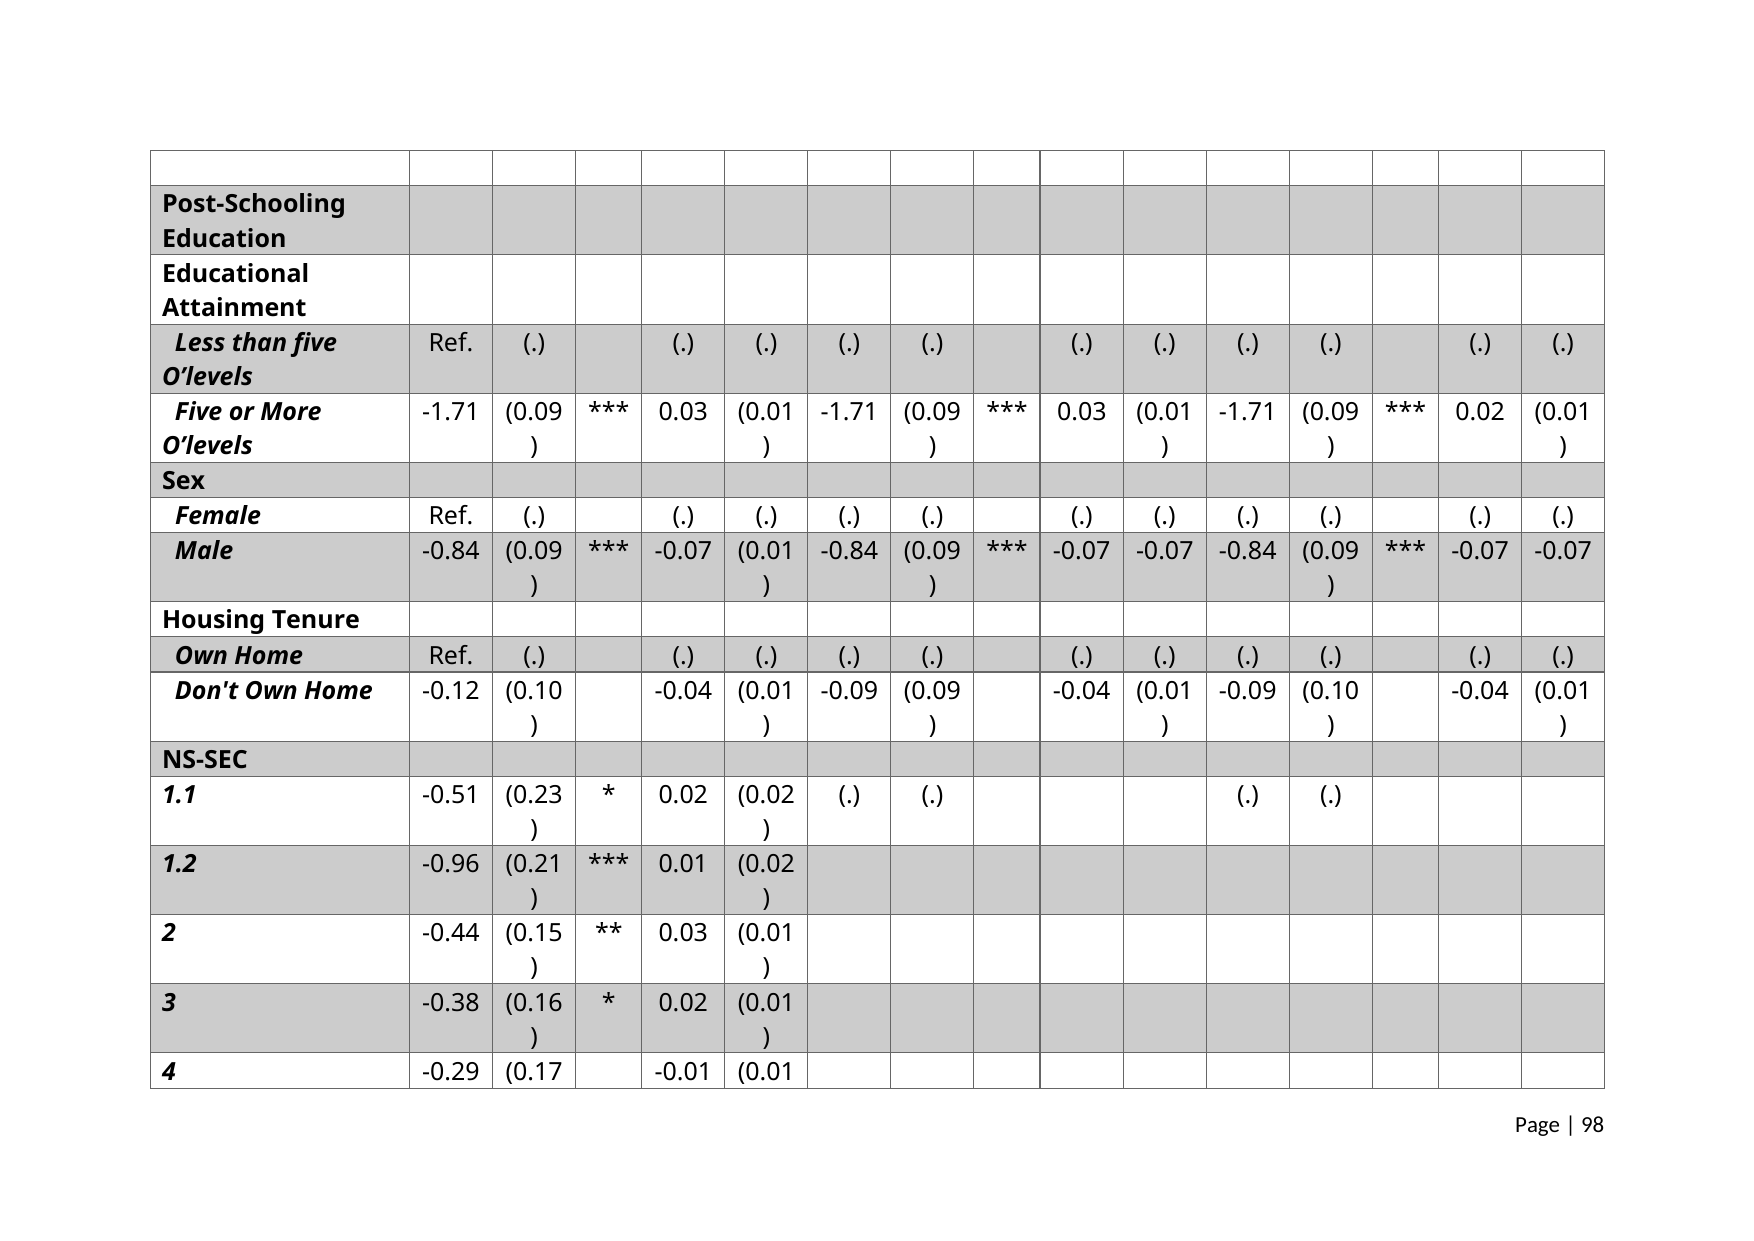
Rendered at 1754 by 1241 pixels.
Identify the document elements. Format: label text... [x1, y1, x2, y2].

table_cell [410, 463, 492, 497]
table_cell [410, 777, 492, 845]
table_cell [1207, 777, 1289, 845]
table_cell [1373, 498, 1438, 532]
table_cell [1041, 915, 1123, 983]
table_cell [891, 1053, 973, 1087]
table_cell [1373, 463, 1438, 497]
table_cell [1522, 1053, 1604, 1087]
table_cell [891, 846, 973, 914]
table_cell [808, 463, 890, 497]
table_cell -0.07 [642, 533, 724, 601]
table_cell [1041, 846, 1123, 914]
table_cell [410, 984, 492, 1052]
table_cell -0.07 [1522, 533, 1604, 601]
table_cell Female [151, 498, 409, 532]
table_cell [1439, 186, 1521, 254]
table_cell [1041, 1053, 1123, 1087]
table_cell [151, 151, 409, 185]
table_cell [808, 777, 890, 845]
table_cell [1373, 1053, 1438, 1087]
table_cell [642, 463, 724, 497]
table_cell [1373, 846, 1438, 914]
table_cell (.) [493, 498, 575, 532]
table_cell -0.07 [1124, 533, 1206, 601]
table_cell (0.09) [891, 533, 973, 601]
table_cell Ref. [410, 498, 492, 532]
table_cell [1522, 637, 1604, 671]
table_cell [642, 255, 724, 323]
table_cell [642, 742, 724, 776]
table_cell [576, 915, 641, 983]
table_cell [974, 186, 1039, 254]
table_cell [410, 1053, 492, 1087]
table_cell [576, 151, 641, 185]
table_cell -1.71 [808, 394, 890, 462]
table_cell [725, 186, 807, 254]
table_cell [1290, 186, 1372, 254]
table_cell [1124, 463, 1206, 497]
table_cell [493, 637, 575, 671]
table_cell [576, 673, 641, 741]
table_cell [493, 463, 575, 497]
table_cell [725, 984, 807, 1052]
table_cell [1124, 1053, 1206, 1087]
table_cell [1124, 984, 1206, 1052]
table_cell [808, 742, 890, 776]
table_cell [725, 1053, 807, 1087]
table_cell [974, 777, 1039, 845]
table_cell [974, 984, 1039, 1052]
table_cell (.) [493, 325, 575, 393]
table_cell [642, 186, 724, 254]
table_cell (.) [642, 325, 724, 393]
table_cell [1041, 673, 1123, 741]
table_cell [642, 151, 724, 185]
table_cell [1522, 255, 1604, 323]
table_cell -0.84 [808, 533, 890, 601]
table_cell [1373, 186, 1438, 254]
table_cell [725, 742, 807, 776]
table_cell [1439, 463, 1521, 497]
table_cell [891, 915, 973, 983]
table_cell [891, 151, 973, 185]
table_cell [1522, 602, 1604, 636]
table_cell [576, 325, 641, 393]
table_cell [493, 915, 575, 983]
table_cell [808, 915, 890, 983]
table_cell -0.07 [1041, 533, 1123, 601]
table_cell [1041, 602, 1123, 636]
table_cell [493, 255, 575, 323]
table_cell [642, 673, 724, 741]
table_cell [1207, 186, 1289, 254]
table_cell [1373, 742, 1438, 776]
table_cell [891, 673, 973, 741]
table_cell Male [151, 533, 409, 601]
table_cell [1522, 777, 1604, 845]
table_cell (.) [1041, 498, 1123, 532]
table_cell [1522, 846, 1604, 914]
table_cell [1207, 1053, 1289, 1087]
table_cell [1290, 151, 1372, 185]
table_cell (0.09) [1290, 394, 1372, 462]
table_cell [1373, 151, 1438, 185]
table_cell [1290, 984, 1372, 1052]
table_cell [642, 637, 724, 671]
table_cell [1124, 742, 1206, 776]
table_cell [576, 255, 641, 323]
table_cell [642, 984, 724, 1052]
table_cell [1124, 255, 1206, 323]
table_cell (0.01) [1522, 394, 1604, 462]
table_cell -0.84 [1207, 533, 1289, 601]
table_cell [493, 186, 575, 254]
table_cell 0.03 [1041, 394, 1123, 462]
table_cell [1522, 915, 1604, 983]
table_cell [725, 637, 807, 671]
table_cell [808, 255, 890, 323]
table_cell *** [576, 394, 641, 462]
table_cell [1041, 186, 1123, 254]
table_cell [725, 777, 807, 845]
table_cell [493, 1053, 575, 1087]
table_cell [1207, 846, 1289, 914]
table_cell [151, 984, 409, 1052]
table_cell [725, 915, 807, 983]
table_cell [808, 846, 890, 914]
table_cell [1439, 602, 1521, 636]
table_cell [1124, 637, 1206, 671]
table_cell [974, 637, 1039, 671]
table_cell [493, 602, 575, 636]
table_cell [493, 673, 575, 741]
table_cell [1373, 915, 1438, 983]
table_cell 0.02 [1439, 394, 1521, 462]
table_cell [891, 186, 973, 254]
table_cell [808, 151, 890, 185]
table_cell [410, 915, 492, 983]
table_cell [725, 151, 807, 185]
table_cell [974, 255, 1039, 323]
table_cell [1522, 151, 1604, 185]
table_cell Five or More O’levels [151, 394, 409, 462]
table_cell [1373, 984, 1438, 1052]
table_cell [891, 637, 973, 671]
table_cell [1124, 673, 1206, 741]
table_cell (.) [1439, 325, 1521, 393]
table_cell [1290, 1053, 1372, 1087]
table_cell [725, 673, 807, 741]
table_cell *** [1373, 394, 1438, 462]
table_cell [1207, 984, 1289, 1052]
table_cell [808, 186, 890, 254]
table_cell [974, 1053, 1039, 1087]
table_cell (.) [1041, 325, 1123, 393]
table_cell [410, 602, 492, 636]
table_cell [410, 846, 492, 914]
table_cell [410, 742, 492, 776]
table_cell [410, 186, 492, 254]
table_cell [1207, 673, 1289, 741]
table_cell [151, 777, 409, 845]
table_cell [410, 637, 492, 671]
table_cell Housing Tenure [151, 602, 409, 636]
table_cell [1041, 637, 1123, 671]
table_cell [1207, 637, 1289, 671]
table_cell (0.01) [1124, 394, 1206, 462]
table_cell [1041, 463, 1123, 497]
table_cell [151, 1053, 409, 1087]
table_cell [1041, 151, 1123, 185]
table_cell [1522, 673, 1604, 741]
table_cell [1124, 186, 1206, 254]
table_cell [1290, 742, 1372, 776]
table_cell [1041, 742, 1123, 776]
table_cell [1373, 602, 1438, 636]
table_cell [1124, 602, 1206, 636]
table_cell Less than five O’levels [151, 325, 409, 393]
table_cell -0.84 [410, 533, 492, 601]
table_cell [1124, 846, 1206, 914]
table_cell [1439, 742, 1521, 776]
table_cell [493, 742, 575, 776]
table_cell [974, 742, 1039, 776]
table_cell [725, 463, 807, 497]
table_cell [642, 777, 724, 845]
table_cell (.) [1290, 498, 1372, 532]
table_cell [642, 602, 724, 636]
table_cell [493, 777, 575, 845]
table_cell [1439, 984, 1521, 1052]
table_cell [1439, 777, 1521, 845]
table_cell [1207, 463, 1289, 497]
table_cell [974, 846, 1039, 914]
table_cell (.) [1290, 325, 1372, 393]
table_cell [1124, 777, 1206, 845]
table_cell (.) [891, 325, 973, 393]
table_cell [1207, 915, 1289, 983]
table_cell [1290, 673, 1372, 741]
table_cell [1522, 186, 1604, 254]
table_cell *** [974, 533, 1039, 601]
table_cell (.) [1522, 498, 1604, 532]
table_cell [1522, 463, 1604, 497]
table_cell [576, 463, 641, 497]
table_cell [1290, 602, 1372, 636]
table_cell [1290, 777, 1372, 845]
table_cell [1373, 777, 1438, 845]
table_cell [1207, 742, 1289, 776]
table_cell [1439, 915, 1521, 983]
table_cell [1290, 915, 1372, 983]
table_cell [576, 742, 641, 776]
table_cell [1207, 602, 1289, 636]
table_cell [576, 498, 641, 532]
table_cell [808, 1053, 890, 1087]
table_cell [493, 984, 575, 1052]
table_cell [891, 463, 973, 497]
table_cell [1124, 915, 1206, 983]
table_cell [725, 255, 807, 323]
table_cell -1.71 [1207, 394, 1289, 462]
table_cell [410, 151, 492, 185]
table_cell (.) [1124, 498, 1206, 532]
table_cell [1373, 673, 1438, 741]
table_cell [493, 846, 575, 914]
table_cell [891, 255, 973, 323]
table_cell (.) [891, 498, 973, 532]
table_cell (.) [725, 325, 807, 393]
table_cell [974, 463, 1039, 497]
table_cell Ref. [410, 325, 492, 393]
table_cell [1439, 151, 1521, 185]
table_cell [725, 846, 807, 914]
table_cell (.) [1207, 325, 1289, 393]
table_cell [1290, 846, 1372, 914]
table_cell -1.71 [410, 394, 492, 462]
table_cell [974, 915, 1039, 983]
table_cell Sex [151, 463, 409, 497]
table_cell [974, 498, 1039, 532]
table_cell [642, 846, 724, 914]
table_cell (.) [642, 498, 724, 532]
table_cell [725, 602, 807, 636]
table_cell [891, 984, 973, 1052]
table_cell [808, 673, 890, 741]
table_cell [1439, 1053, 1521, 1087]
table_cell [1290, 255, 1372, 323]
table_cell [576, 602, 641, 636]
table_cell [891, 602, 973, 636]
table_cell (.) [1522, 325, 1604, 393]
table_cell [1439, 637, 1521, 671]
table_cell [576, 186, 641, 254]
table_cell [1373, 325, 1438, 393]
table_cell (0.09) [493, 533, 575, 601]
table_cell (.) [725, 498, 807, 532]
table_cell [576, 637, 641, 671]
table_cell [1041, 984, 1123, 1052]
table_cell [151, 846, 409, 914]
table_cell Post-Schooling Education [151, 186, 409, 254]
table_cell *** [576, 533, 641, 601]
table_cell (0.09) [493, 394, 575, 462]
table_cell (.) [808, 325, 890, 393]
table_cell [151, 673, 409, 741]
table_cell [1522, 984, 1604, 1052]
table_cell Educational Attainment [151, 255, 409, 323]
table_cell [493, 151, 575, 185]
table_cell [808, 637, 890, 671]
table_cell (.) [1207, 498, 1289, 532]
table_cell (0.09) [1290, 533, 1372, 601]
table_cell [1439, 255, 1521, 323]
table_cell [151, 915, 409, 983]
table_cell [1041, 255, 1123, 323]
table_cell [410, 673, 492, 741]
table_cell (0.01) [725, 394, 807, 462]
table_cell [1207, 151, 1289, 185]
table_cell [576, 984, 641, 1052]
table_cell [1373, 255, 1438, 323]
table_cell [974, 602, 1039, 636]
table_cell 0.03 [642, 394, 724, 462]
table_cell [410, 255, 492, 323]
table_cell [1124, 151, 1206, 185]
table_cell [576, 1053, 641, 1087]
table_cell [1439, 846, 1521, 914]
table_cell (.) [1439, 498, 1521, 532]
table_cell [974, 325, 1039, 393]
table_cell [1207, 255, 1289, 323]
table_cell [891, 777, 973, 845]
table_cell *** [974, 394, 1039, 462]
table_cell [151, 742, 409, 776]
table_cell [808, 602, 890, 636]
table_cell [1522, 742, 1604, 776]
table_cell [1290, 463, 1372, 497]
table_cell [974, 151, 1039, 185]
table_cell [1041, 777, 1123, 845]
table_cell *** [1373, 533, 1438, 601]
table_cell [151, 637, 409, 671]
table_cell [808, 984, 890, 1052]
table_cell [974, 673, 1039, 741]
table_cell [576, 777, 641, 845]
table_cell (.) [808, 498, 890, 532]
table_cell (.) [1124, 325, 1206, 393]
table_cell -0.07 [1439, 533, 1521, 601]
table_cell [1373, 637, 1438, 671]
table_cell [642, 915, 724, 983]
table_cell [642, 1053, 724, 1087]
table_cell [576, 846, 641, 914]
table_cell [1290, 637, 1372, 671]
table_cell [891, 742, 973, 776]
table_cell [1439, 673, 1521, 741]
table_cell (0.09) [891, 394, 973, 462]
table_cell (0.01) [725, 533, 807, 601]
